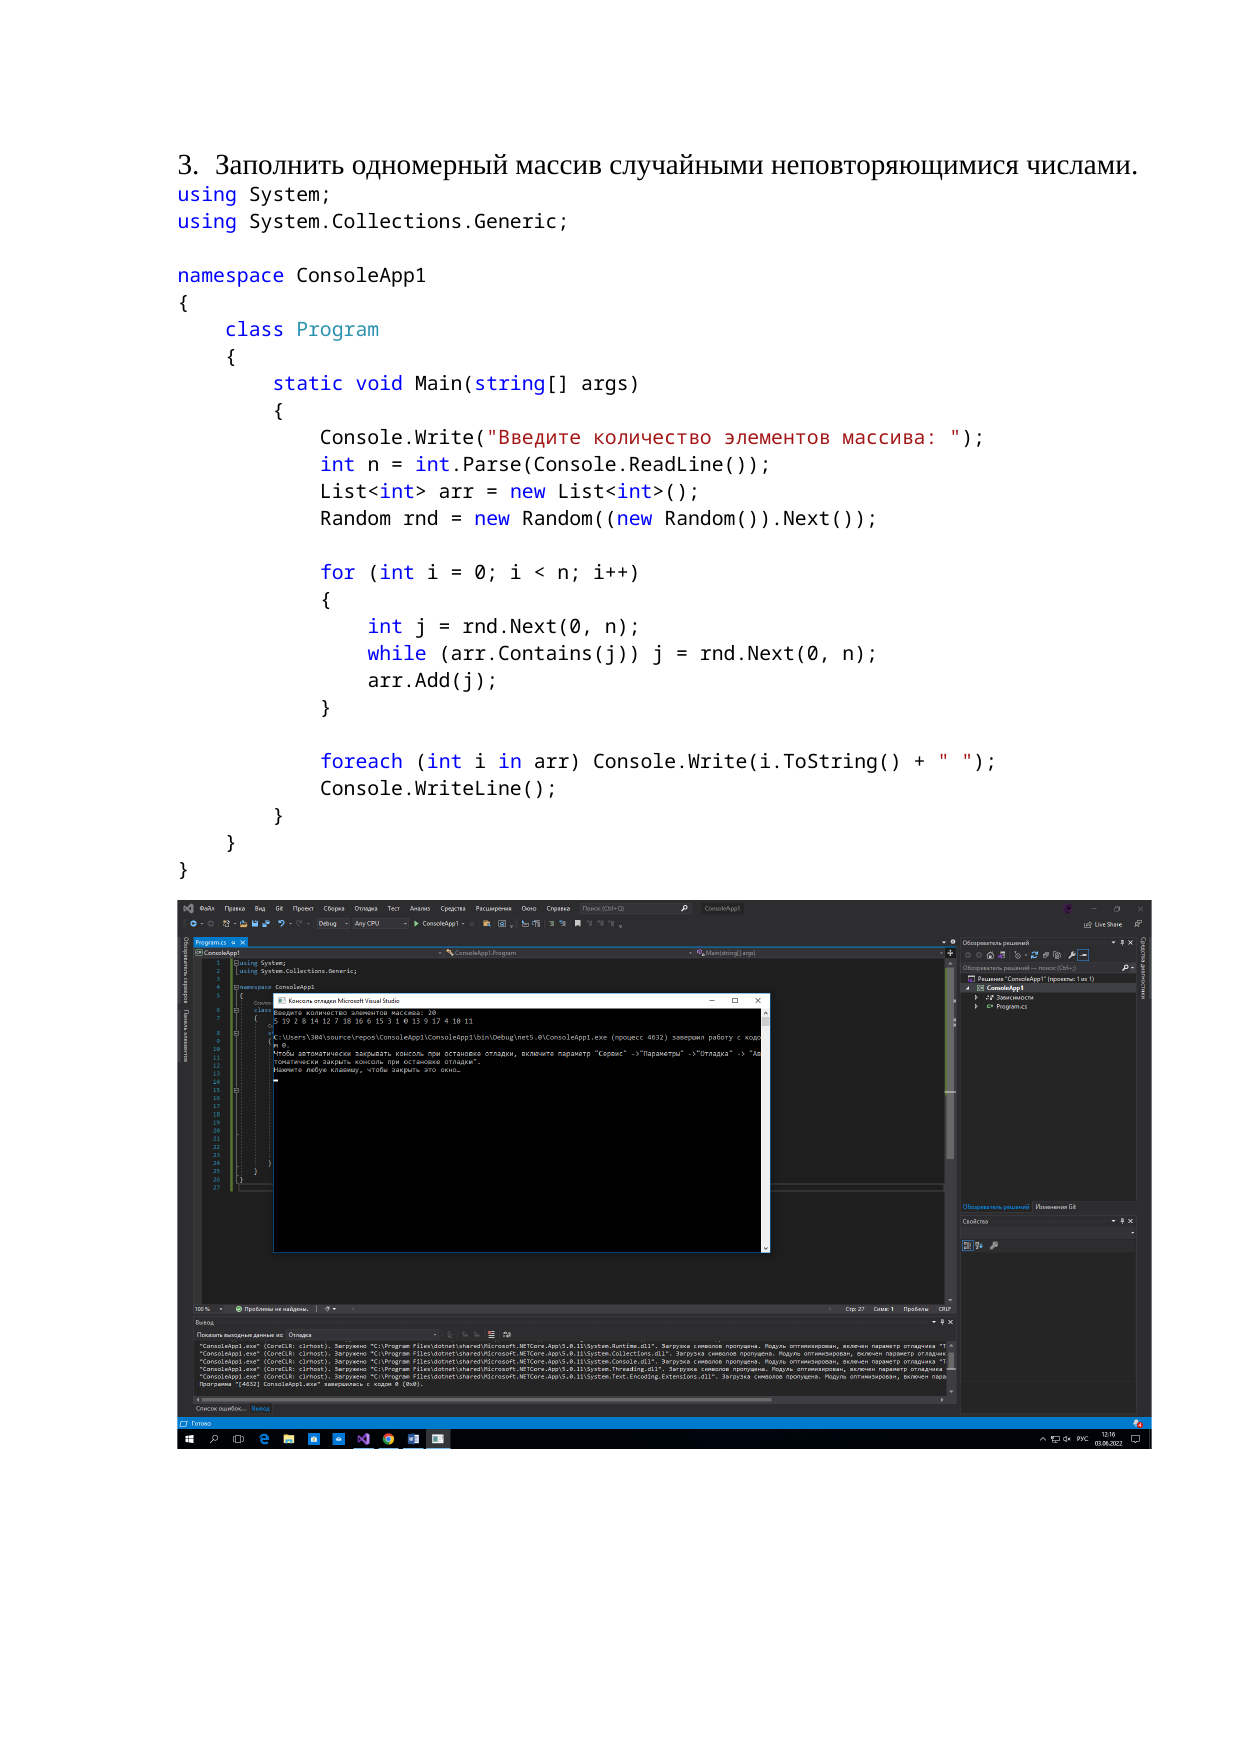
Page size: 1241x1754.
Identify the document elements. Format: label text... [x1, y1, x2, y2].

text int j = rnd.Next(0, n); [177, 612, 1152, 639]
picture [177, 900, 1152, 1449]
text Console.WriteLine(); [177, 774, 1152, 801]
text { [177, 396, 1152, 423]
text using System.Collections.Generic; [177, 207, 1152, 234]
text } [177, 855, 1152, 882]
text class Program [177, 315, 1152, 342]
list Заполнить одномерный массив случайными неповторяющимися числами. [177, 147, 1152, 180]
text using System; [177, 180, 1152, 207]
text } [177, 801, 1152, 828]
text { [177, 585, 1152, 612]
text for (int i = 0; i < n; i++) [177, 558, 1152, 585]
text { [177, 288, 1152, 315]
text int n = int.Parse(Console.ReadLine()); [177, 450, 1152, 477]
text foreach (int i in arr) Console.Write(i.ToString() + " "); [177, 747, 1152, 774]
text arr.Add(j); [177, 666, 1152, 693]
text while (arr.Contains(j)) j = rnd.Next(0, n); [177, 639, 1152, 666]
text } [177, 693, 1152, 720]
text } [177, 828, 1152, 855]
text Random rnd = new Random((new Random()).Next()); [177, 504, 1152, 531]
text namespace ConsoleApp1 [177, 261, 1152, 288]
text { [177, 342, 1152, 369]
text List<int> arr = new List<int>(); [177, 477, 1152, 504]
text static void Main(string[] args) [177, 369, 1152, 396]
text Console.Write("Введите количество элементов массива: "); [177, 423, 1152, 450]
